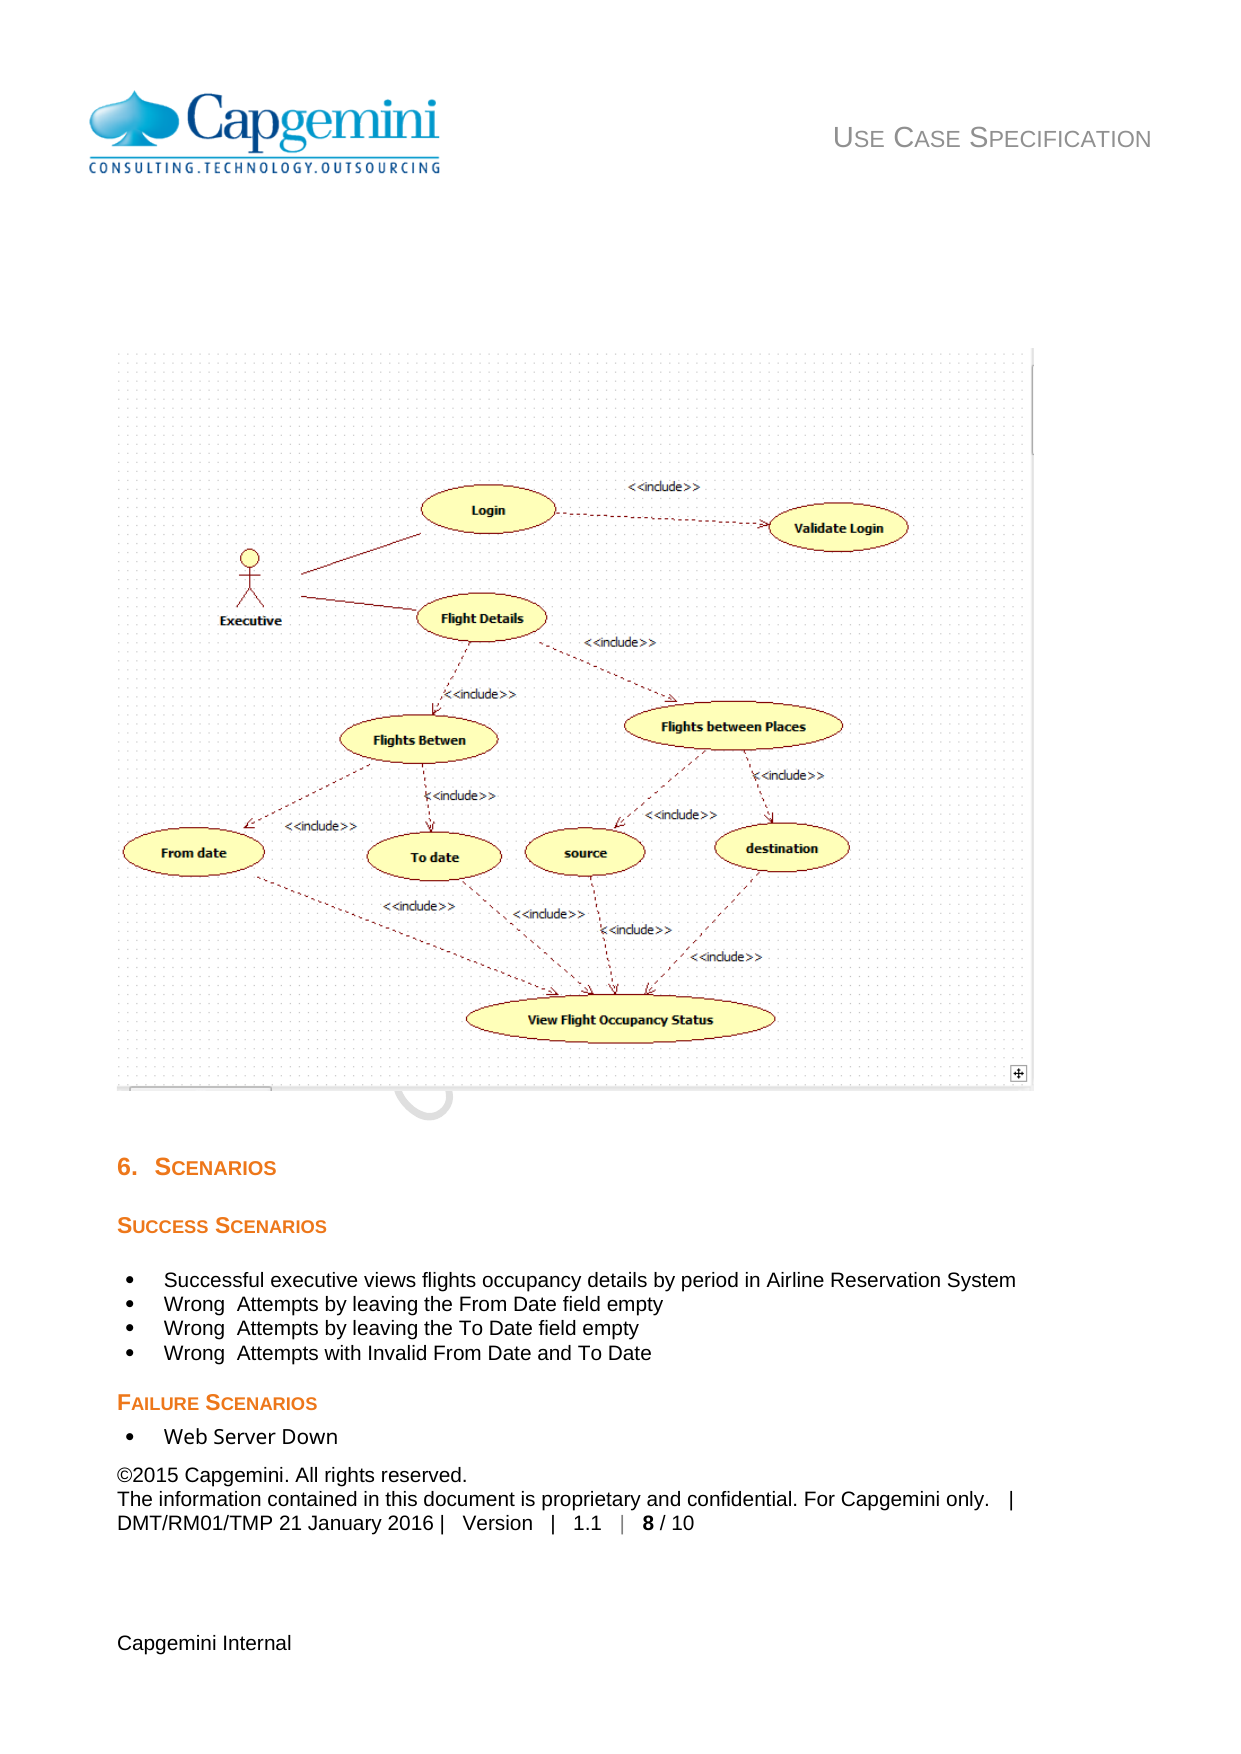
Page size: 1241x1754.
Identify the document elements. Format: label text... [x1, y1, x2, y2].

list Successful executive views flights occupancy details by period in Airline Reservation System [126, 1268, 1152, 1292]
picture [87, 89, 443, 177]
subtitle Scenarios [117, 1152, 1152, 1181]
list Web Server Down [126, 1422, 1152, 1450]
subtitle Failure Scenarios [117, 1389, 1152, 1416]
subtitle Success Scenarios [117, 1212, 1152, 1238]
list Wrong Attempts with Invalid From Date and To Date [126, 1340, 1152, 1364]
list Wrong Attempts by leaving the From Date field empty [126, 1292, 1152, 1316]
picture [116, 348, 1034, 1091]
list Wrong Attempts by leaving the To Date field empty [126, 1316, 1152, 1340]
